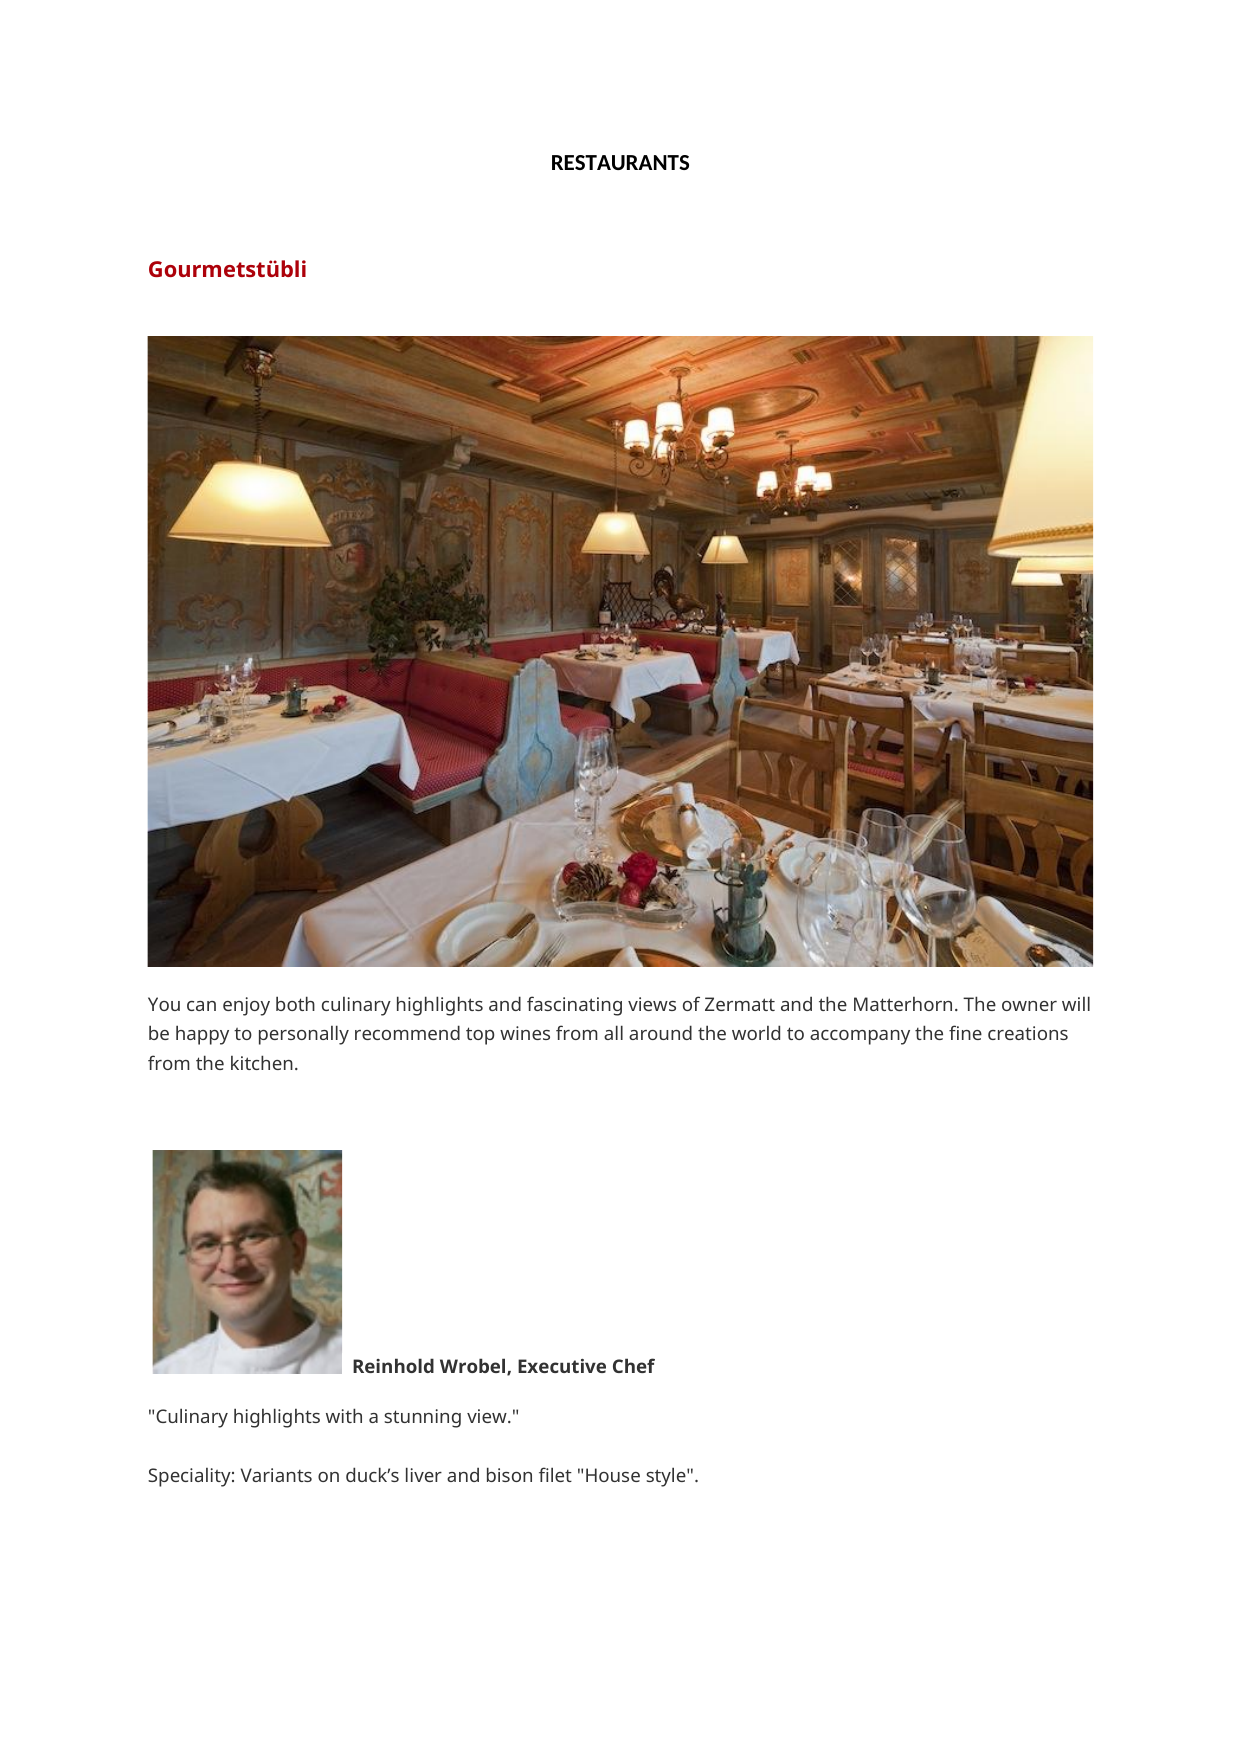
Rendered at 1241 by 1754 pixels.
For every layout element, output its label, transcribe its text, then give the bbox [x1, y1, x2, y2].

text "Culinary highlights with a stunning view." Speciality: Variants on duck’s liver and bison filet "House style". [148, 1403, 1093, 1487]
text You can enjoy both culinary highlights and fascinating views of Zermatt and the Matterhorn. The owner will be happy to personally recommend top wines from all around the world to accompany the fine creations from the kitchen. [148, 991, 1093, 1076]
text Reinhold Wrobel, Executive Chef [343, 1150, 1093, 1379]
picture [147, 336, 1094, 967]
text RESTAURANTS [148, 148, 1093, 176]
picture [152, 1150, 343, 1374]
text Gourmetstübli [148, 254, 1093, 283]
